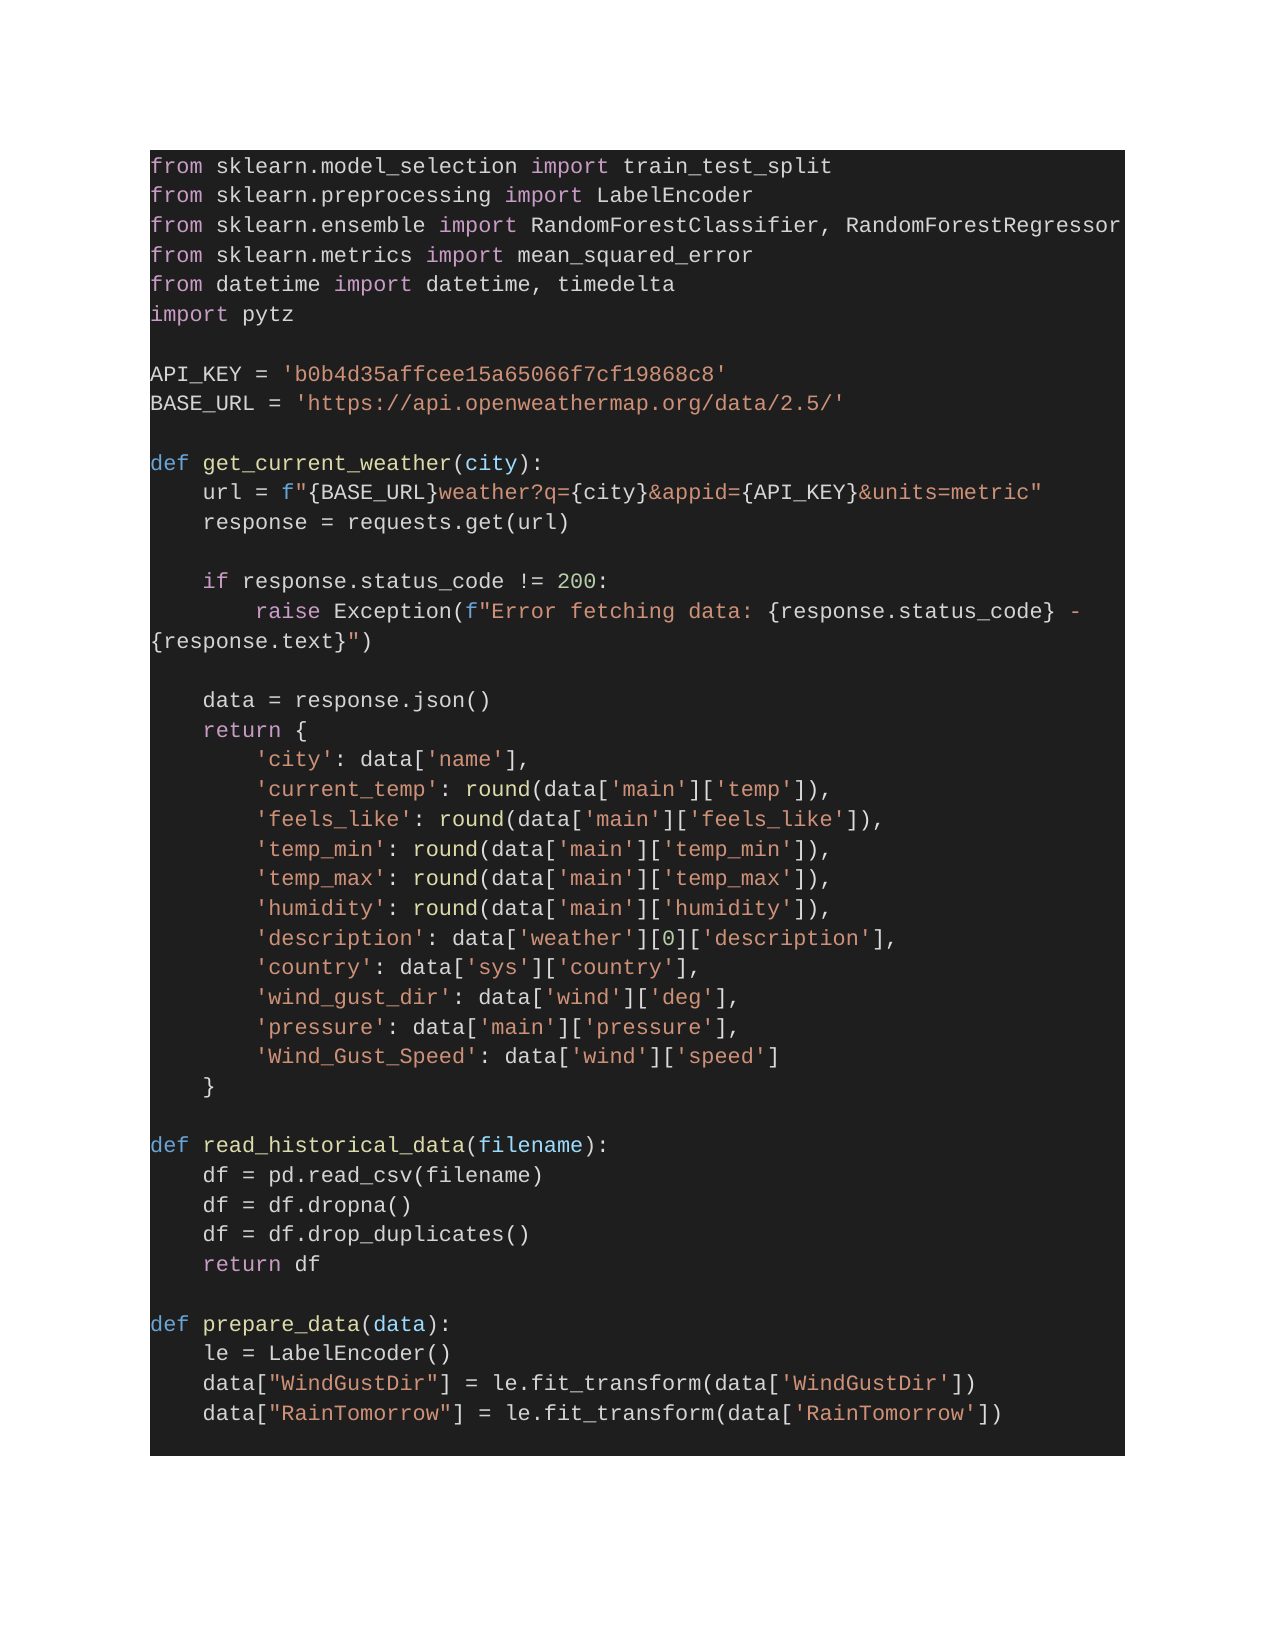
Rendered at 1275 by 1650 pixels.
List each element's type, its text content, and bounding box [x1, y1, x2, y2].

text 'temp_max': round(data['main']['temp_max']), [150, 862, 1125, 892]
text 'Wind_Gust_Speed': data['wind']['speed'] [150, 1041, 1125, 1070]
text def get_current_weather(city): [150, 447, 1125, 477]
text from sklearn.metrics import mean_squared_error [150, 239, 1125, 269]
text data["RainTomorrow"] = le.fit_transform(data['RainTomorrow']) [150, 1397, 1125, 1427]
text from datetime import datetime, timedelta [150, 269, 1125, 298]
text df = df.dropna() [150, 1189, 1125, 1219]
text le = LabelEncoder() [150, 1337, 1125, 1367]
text df = df.drop_duplicates() [150, 1219, 1125, 1248]
text import pytz [150, 298, 1125, 328]
text df = pd.read_csv(filename) [150, 1159, 1125, 1189]
text 'temp_min': round(data['main']['temp_min']), [150, 833, 1125, 862]
text if response.status_code != 200: [150, 566, 1125, 595]
text } [150, 1070, 1125, 1100]
text 'wind_gust_dir': data['wind']['deg'], [150, 981, 1125, 1011]
text from sklearn.model_selection import train_test_split [150, 150, 1125, 180]
text 'description': data['weather'][0]['description'], [150, 922, 1125, 952]
text def prepare_data(data): [150, 1308, 1125, 1337]
text 'feels_like': round(data['main']['feels_like']), [150, 803, 1125, 833]
text from sklearn.preprocessing import LabelEncoder [150, 180, 1125, 209]
text data = response.json() [150, 684, 1125, 714]
text response = requests.get(url) [150, 506, 1125, 536]
text def read_historical_data(filename): [150, 1130, 1125, 1159]
text return df [150, 1248, 1125, 1278]
text 'humidity': round(data['main']['humidity']), [150, 892, 1125, 922]
text 'pressure': data['main']['pressure'], [150, 1011, 1125, 1041]
text 'country': data['sys']['country'], [150, 952, 1125, 981]
text 'city': data['name'], [150, 744, 1125, 773]
text API_KEY = 'b0b4d35affcee15a65066f7cf19868c8' [150, 358, 1125, 387]
text BASE_URL = 'https://api.openweathermap.org/data/2.5/' [150, 387, 1125, 417]
text return { [150, 714, 1125, 744]
text data["WindGustDir"] = le.fit_transform(data['WindGustDir']) [150, 1367, 1125, 1397]
text url = f"{BASE_URL}weather?q={city}&appid={API_KEY}&units=metric" [150, 477, 1125, 506]
text raise Exception(f"Error fetching data: {response.status_code} - {response.text}") [150, 595, 1125, 655]
text from sklearn.ensemble import RandomForestClassifier, RandomForestRegressor [150, 209, 1125, 239]
text 'current_temp': round(data['main']['temp']), [150, 773, 1125, 803]
